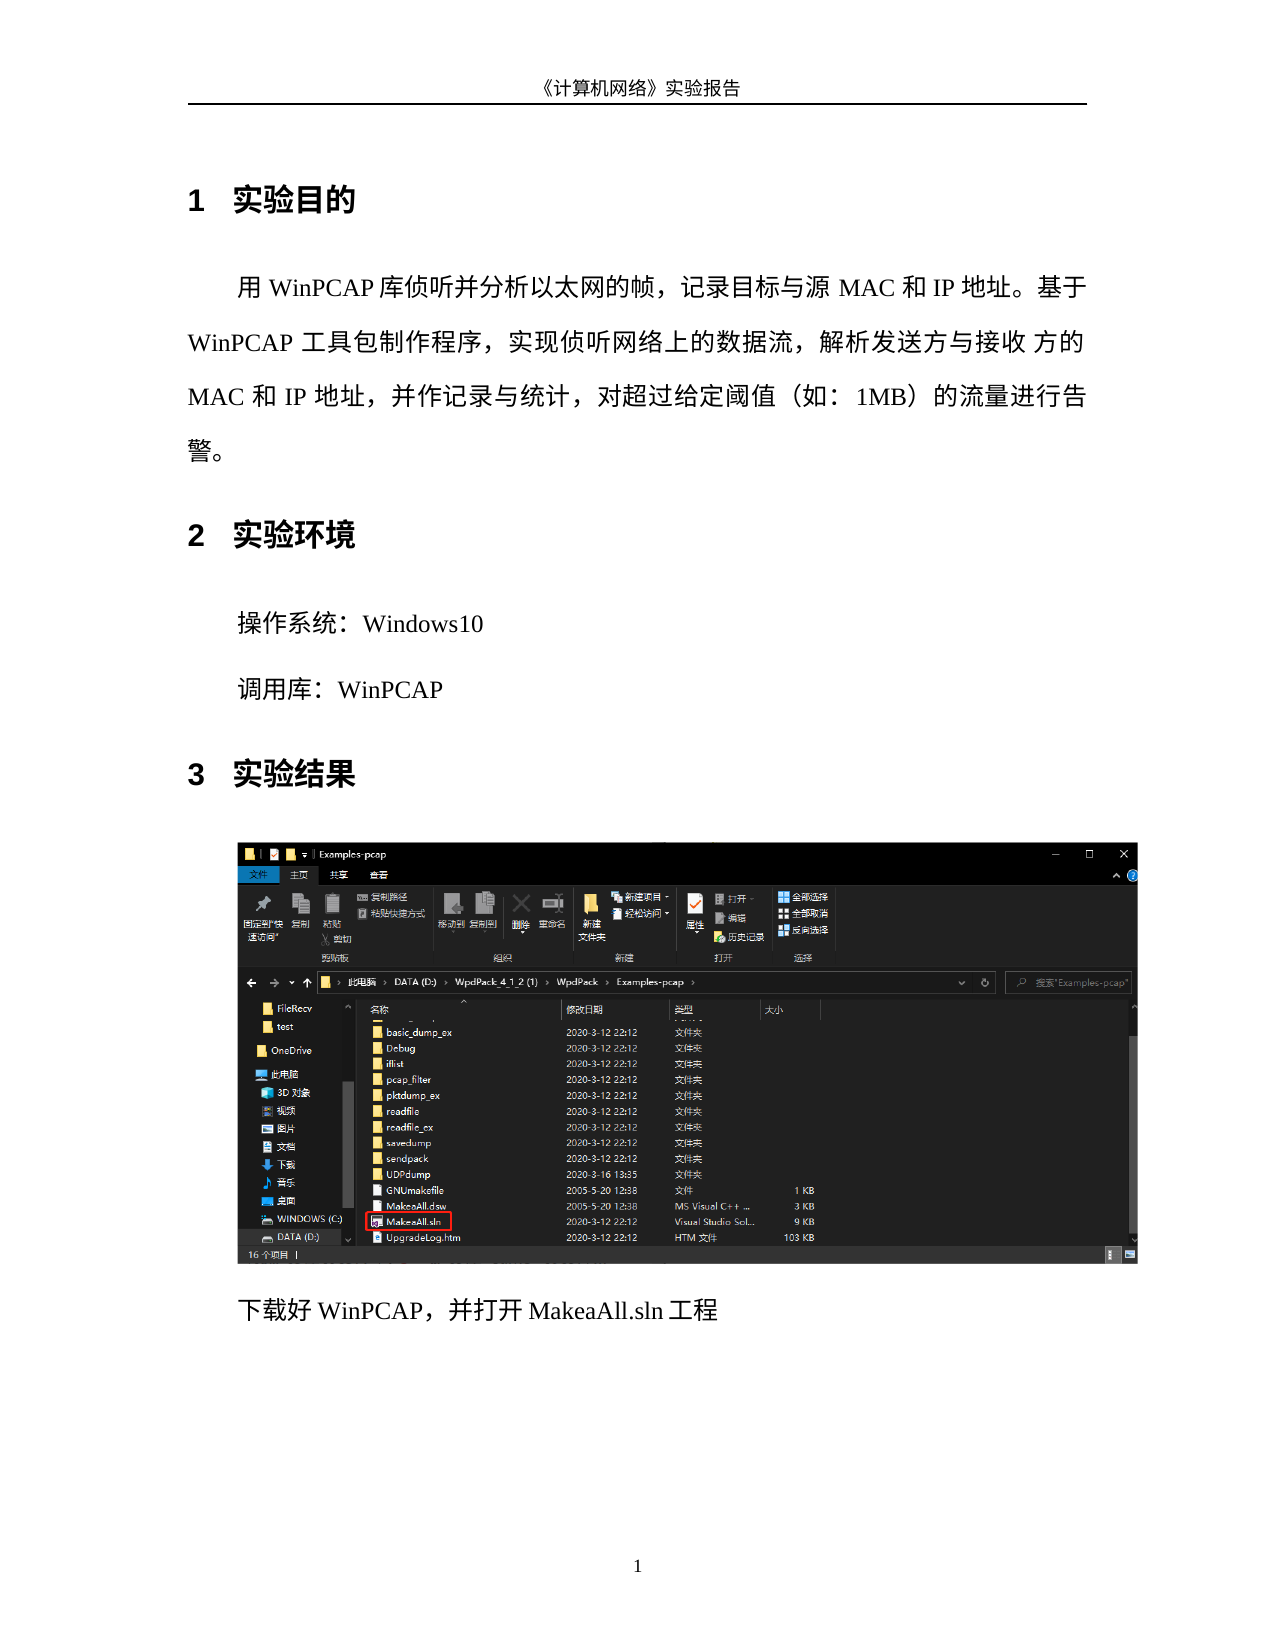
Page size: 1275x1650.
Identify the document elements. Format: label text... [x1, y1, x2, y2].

subtitle 实验结果 [187, 749, 1087, 794]
list 操作系统：Windows10 [187, 603, 1087, 639]
list 下载好WinPCAP，并打开MakeaAll.sln工程 [187, 1290, 1087, 1326]
list 用 WinPCAP库侦听并分析以太网的帧，记录目标与源 MAC 和 IP 地址。基于 WinPCAP 工具包制作程序，实现侦听网络上的数据流，解析发送方与接收 方的 MAC 和 IP 地址，并作记录与统计，对超过给定阈值（如：1MB）的流量进行告 警。 [187, 268, 1087, 467]
subtitle 实验目的 [187, 175, 1087, 220]
picture [237, 842, 1138, 1264]
list 调用库：WinPCAP [187, 670, 1087, 706]
subtitle 实验环境 [187, 510, 1087, 556]
